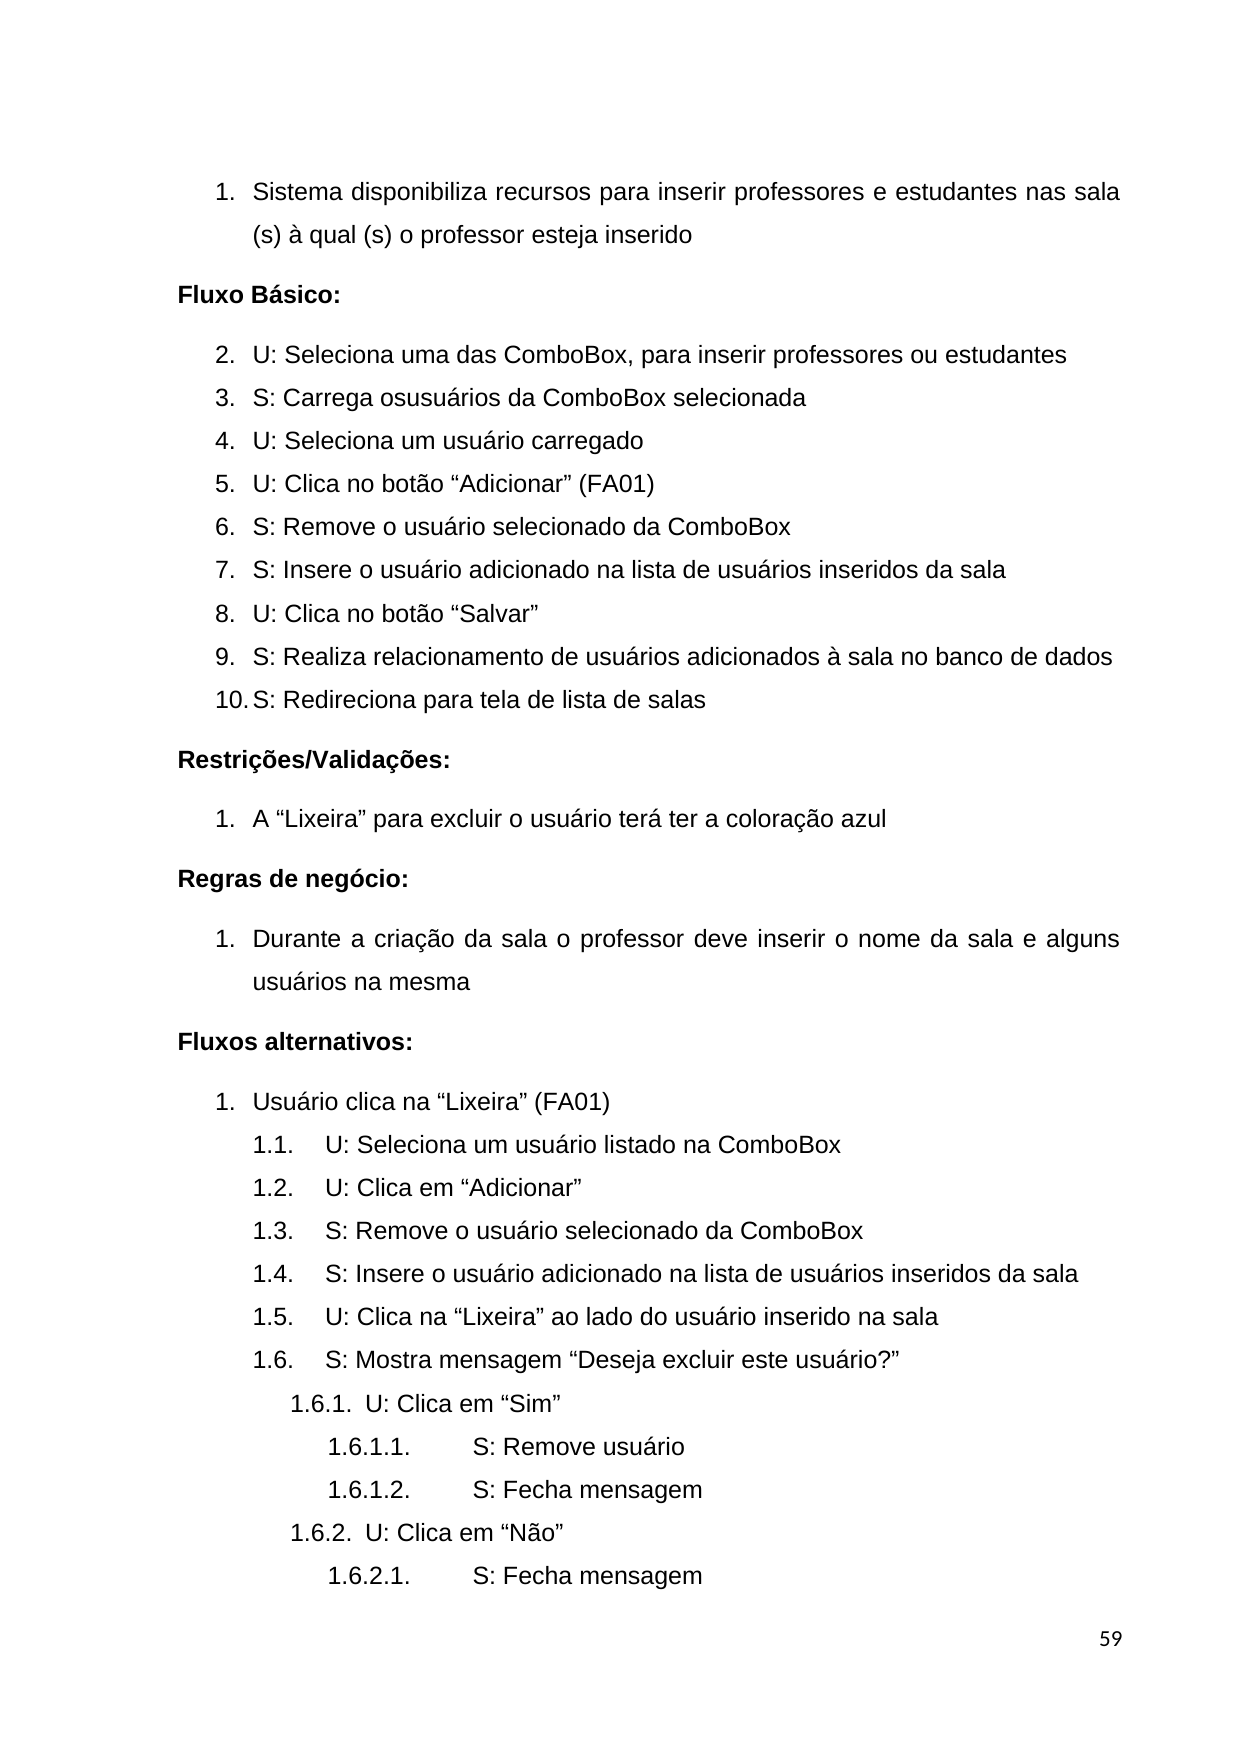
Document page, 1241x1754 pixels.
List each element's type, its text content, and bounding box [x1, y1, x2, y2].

list Sistema disponibiliza recursos para inserir professores e estudantes nas sala (s) à qual (s) o professor esteja inserido [215, 177, 1122, 249]
list S: Remove o usuário selecionado da ComboBox [215, 512, 1122, 541]
list U: Clica em “Adicionar” [252, 1173, 1122, 1202]
list S: Fecha mensagem [327, 1475, 1122, 1504]
text Regras de negócio: [177, 864, 1122, 893]
list Durante a criação da sala o professor deve inserir o nome da sala e alguns usuários na mesma [215, 924, 1122, 996]
list U: Seleciona uma das ComboBox, para inserir professores ou estudantes [215, 340, 1122, 369]
list S: Carrega osusuários da ComboBox selecionada [215, 383, 1122, 412]
list S: Fecha mensagem [327, 1561, 1122, 1590]
list S: Insere o usuário adicionado na lista de usuários inseridos da sala [252, 1259, 1122, 1288]
list S: Mostra mensagem “Deseja excluir este usuário?” [252, 1346, 1122, 1374]
list S: Redireciona para tela de lista de salas [215, 685, 1122, 714]
list S: Remove o usuário selecionado da ComboBox [252, 1216, 1122, 1245]
list U: Clica no botão “Adicionar” (FA01) [215, 469, 1122, 498]
list S: Remove usuário [327, 1432, 1122, 1461]
list U: Clica em “Sim” [290, 1389, 1122, 1417]
list U: Clica em “Não” [290, 1518, 1122, 1547]
list S: Insere o usuário adicionado na lista de usuários inseridos da sala [215, 556, 1122, 584]
text Restrições/Validações: [177, 745, 1122, 773]
text Fluxos alternativos: [177, 1027, 1122, 1056]
list U: Clica no botão “Salvar” [215, 599, 1122, 627]
list S: Realiza relacionamento de usuários adicionados à sala no banco de dados [215, 642, 1122, 671]
list U: Seleciona um usuário carregado [215, 426, 1122, 455]
list A “Lixeira” para excluir o usuário terá ter a coloração azul [215, 804, 1122, 833]
list U: Clica na “Lixeira” ao lado do usuário inserido na sala [252, 1302, 1122, 1331]
text Fluxo Básico: [177, 280, 1122, 309]
list U: Seleciona um usuário listado na ComboBox [252, 1130, 1122, 1159]
list Usuário clica na “Lixeira” (FA01) [215, 1087, 1122, 1116]
